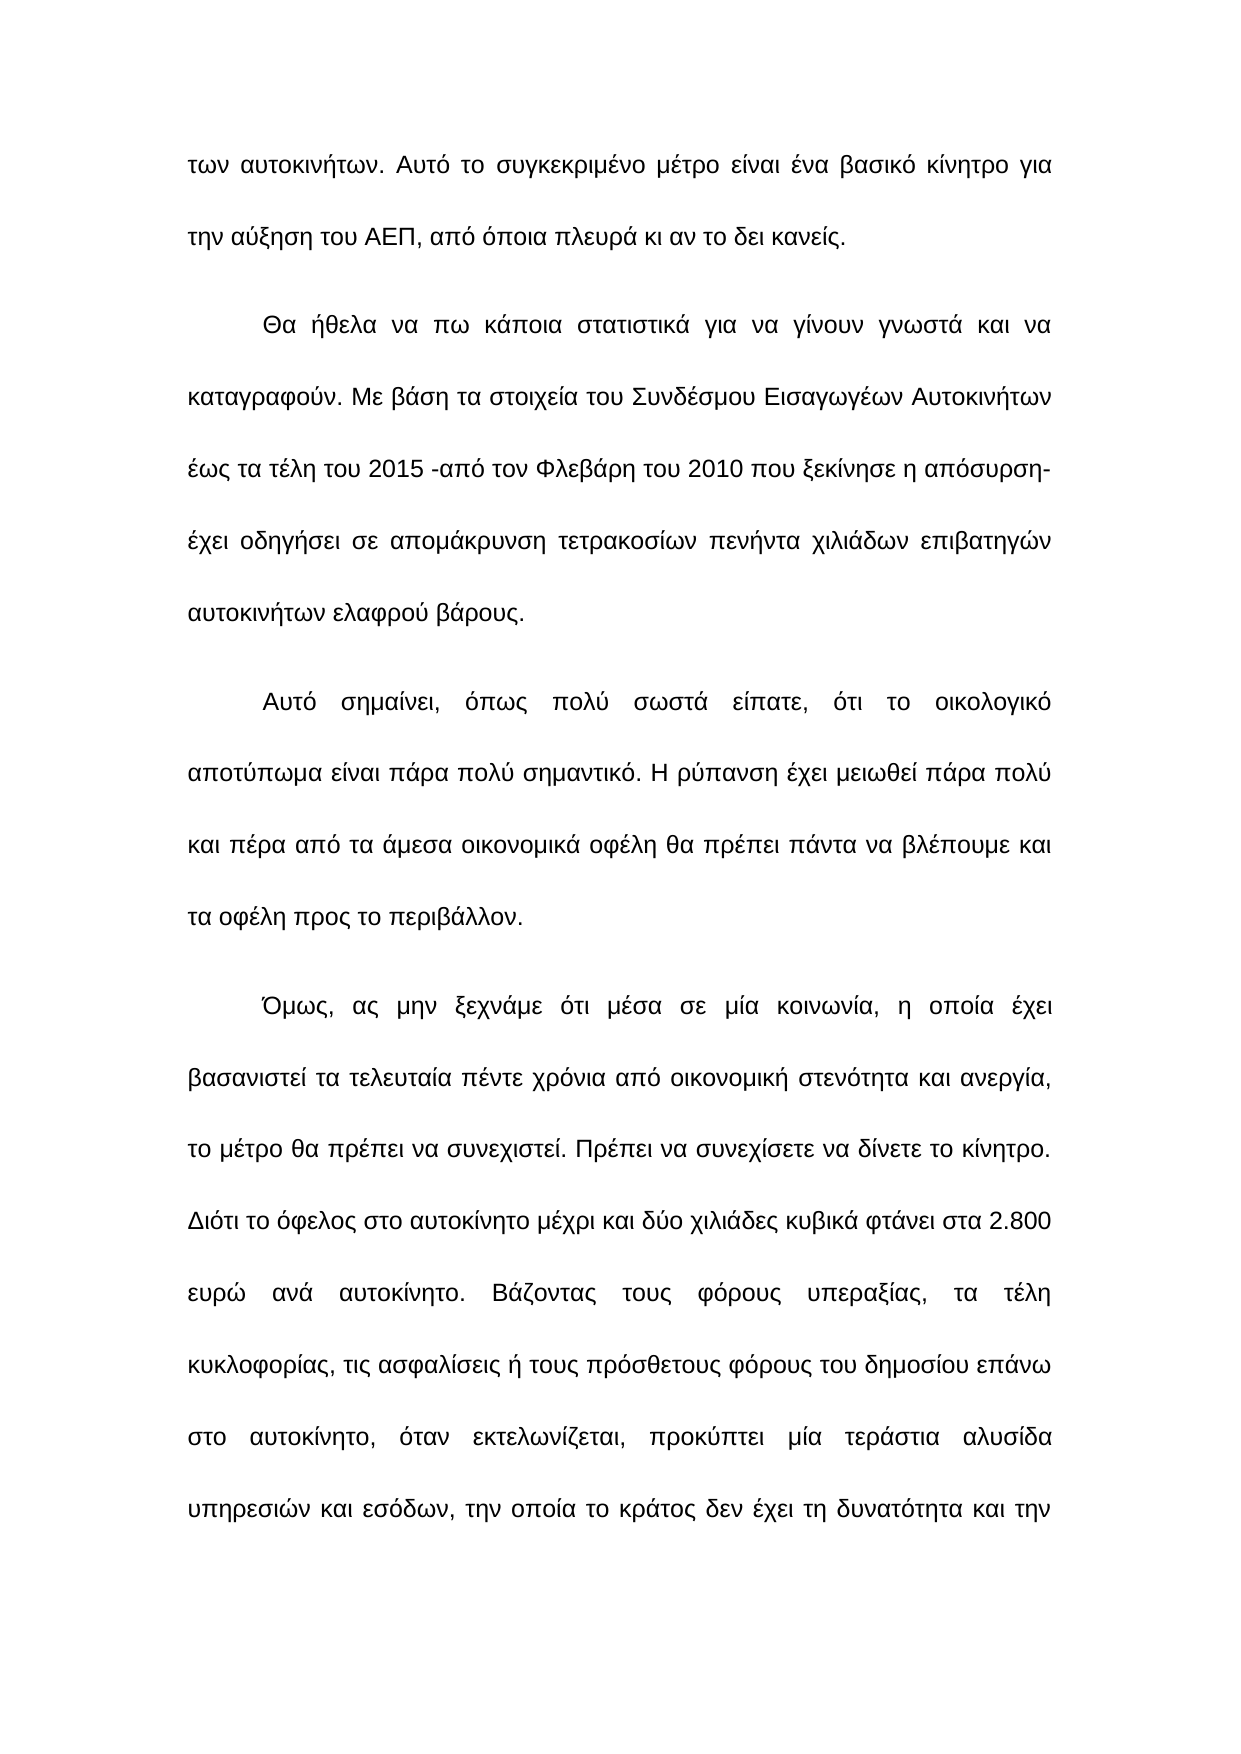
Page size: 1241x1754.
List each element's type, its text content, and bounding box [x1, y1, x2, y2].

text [187, 1146, 1053, 1522]
text Θα ήθελα να πω κάποια στατιστικά για να γίνουν γνωστά και να καταγραφούν. Με βάση τα στοιχεία του Συνδέσμου Εισαγωγέων Αυτοκινήτων έως τα τέλη του 2015 -από τον Φλεβάρη του 2010 που ξεκίνησε η απόσυρση- έχει οδηγήσει σε απομάκρυνση τετρακοσίων πενήντα χιλιάδων επιβατηγών αυτοκινήτων ελαφρού βάρους. [187, 310, 1053, 627]
text Αυτό σημαίνει, όπως πολύ σωστά είπατε, ότι το οικολογικό αποτύπωμα είναι πάρα πολύ σημαντικό. Η ρύπανση έχει μειωθεί πάρα πολύ και πέρα από τα άμεσα οικονομικά οφέλη θα πρέπει πάντα να βλέπουμε και τα οφέλη προς το περιβάλλον. [187, 686, 1053, 931]
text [187, 162, 1053, 251]
